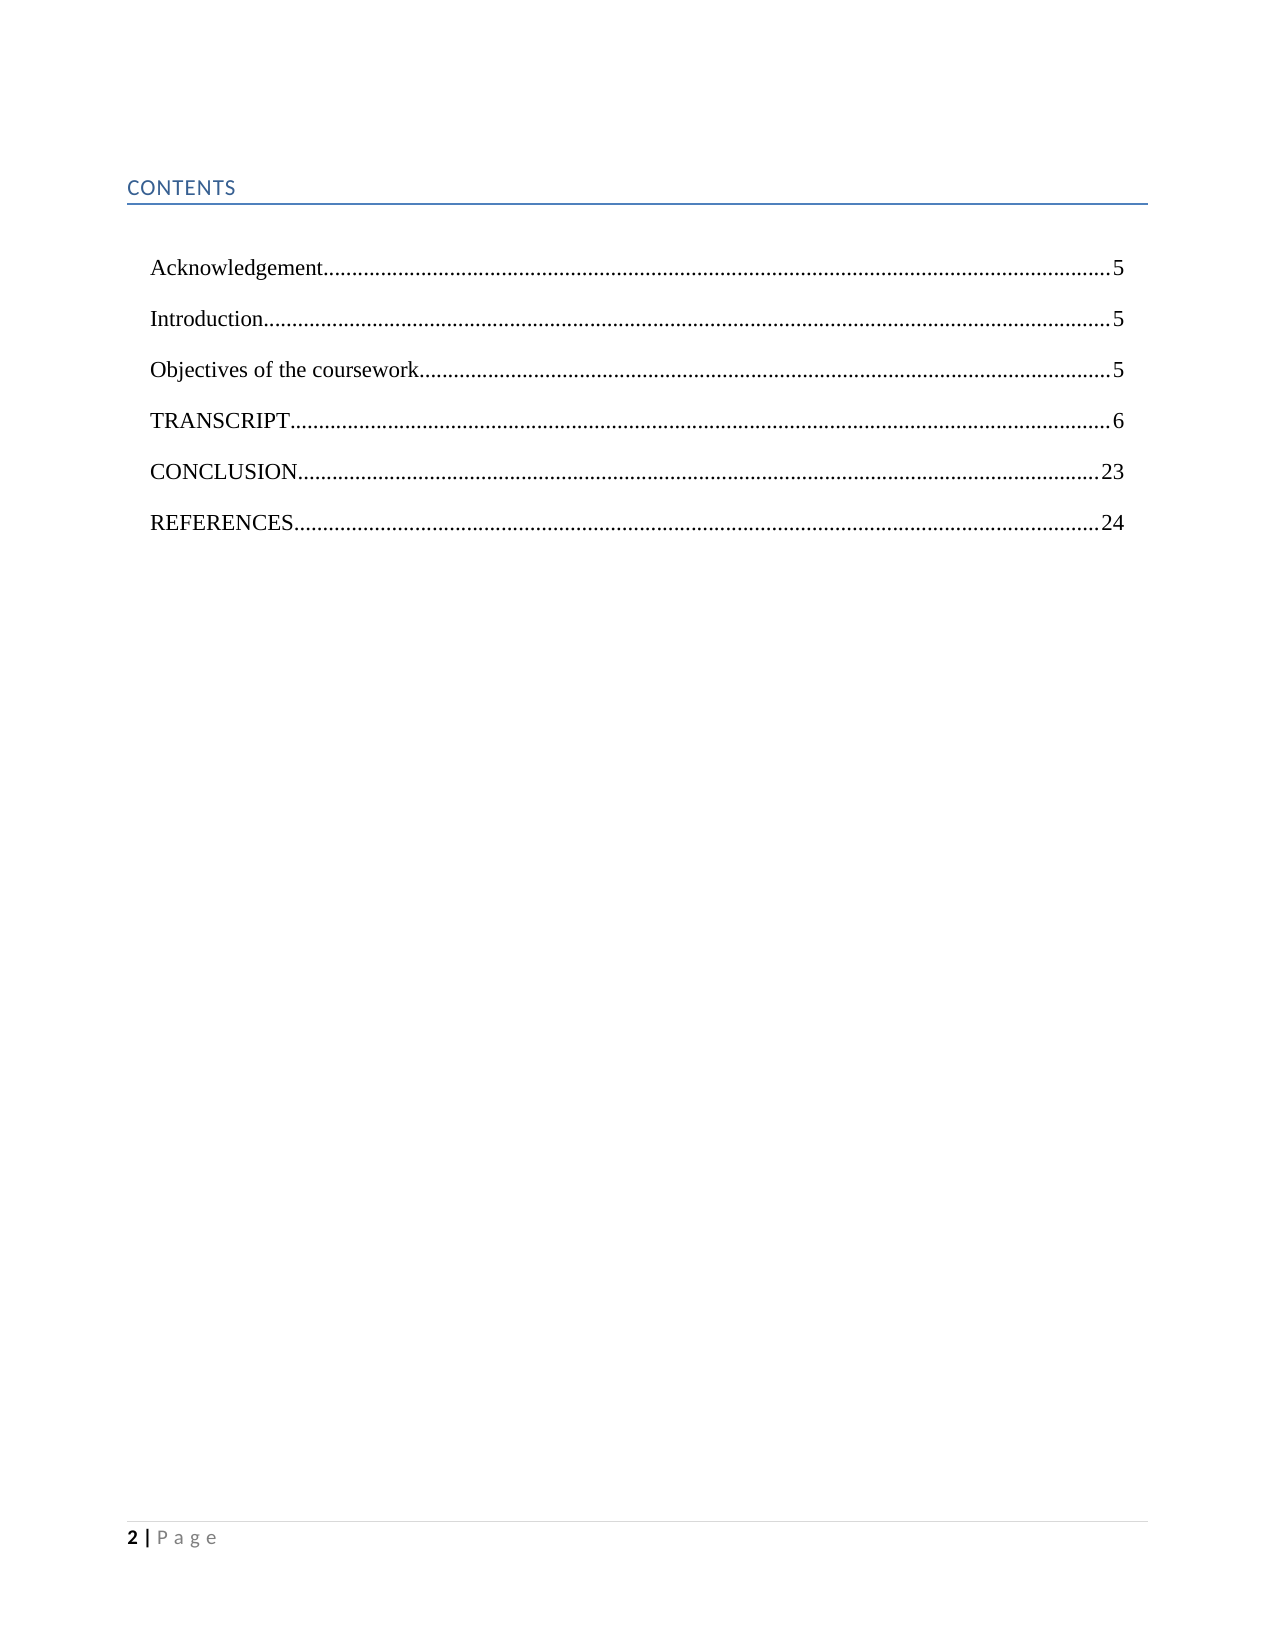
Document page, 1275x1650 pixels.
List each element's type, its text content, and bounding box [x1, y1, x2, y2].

subtitle Contents [127, 173, 1148, 203]
